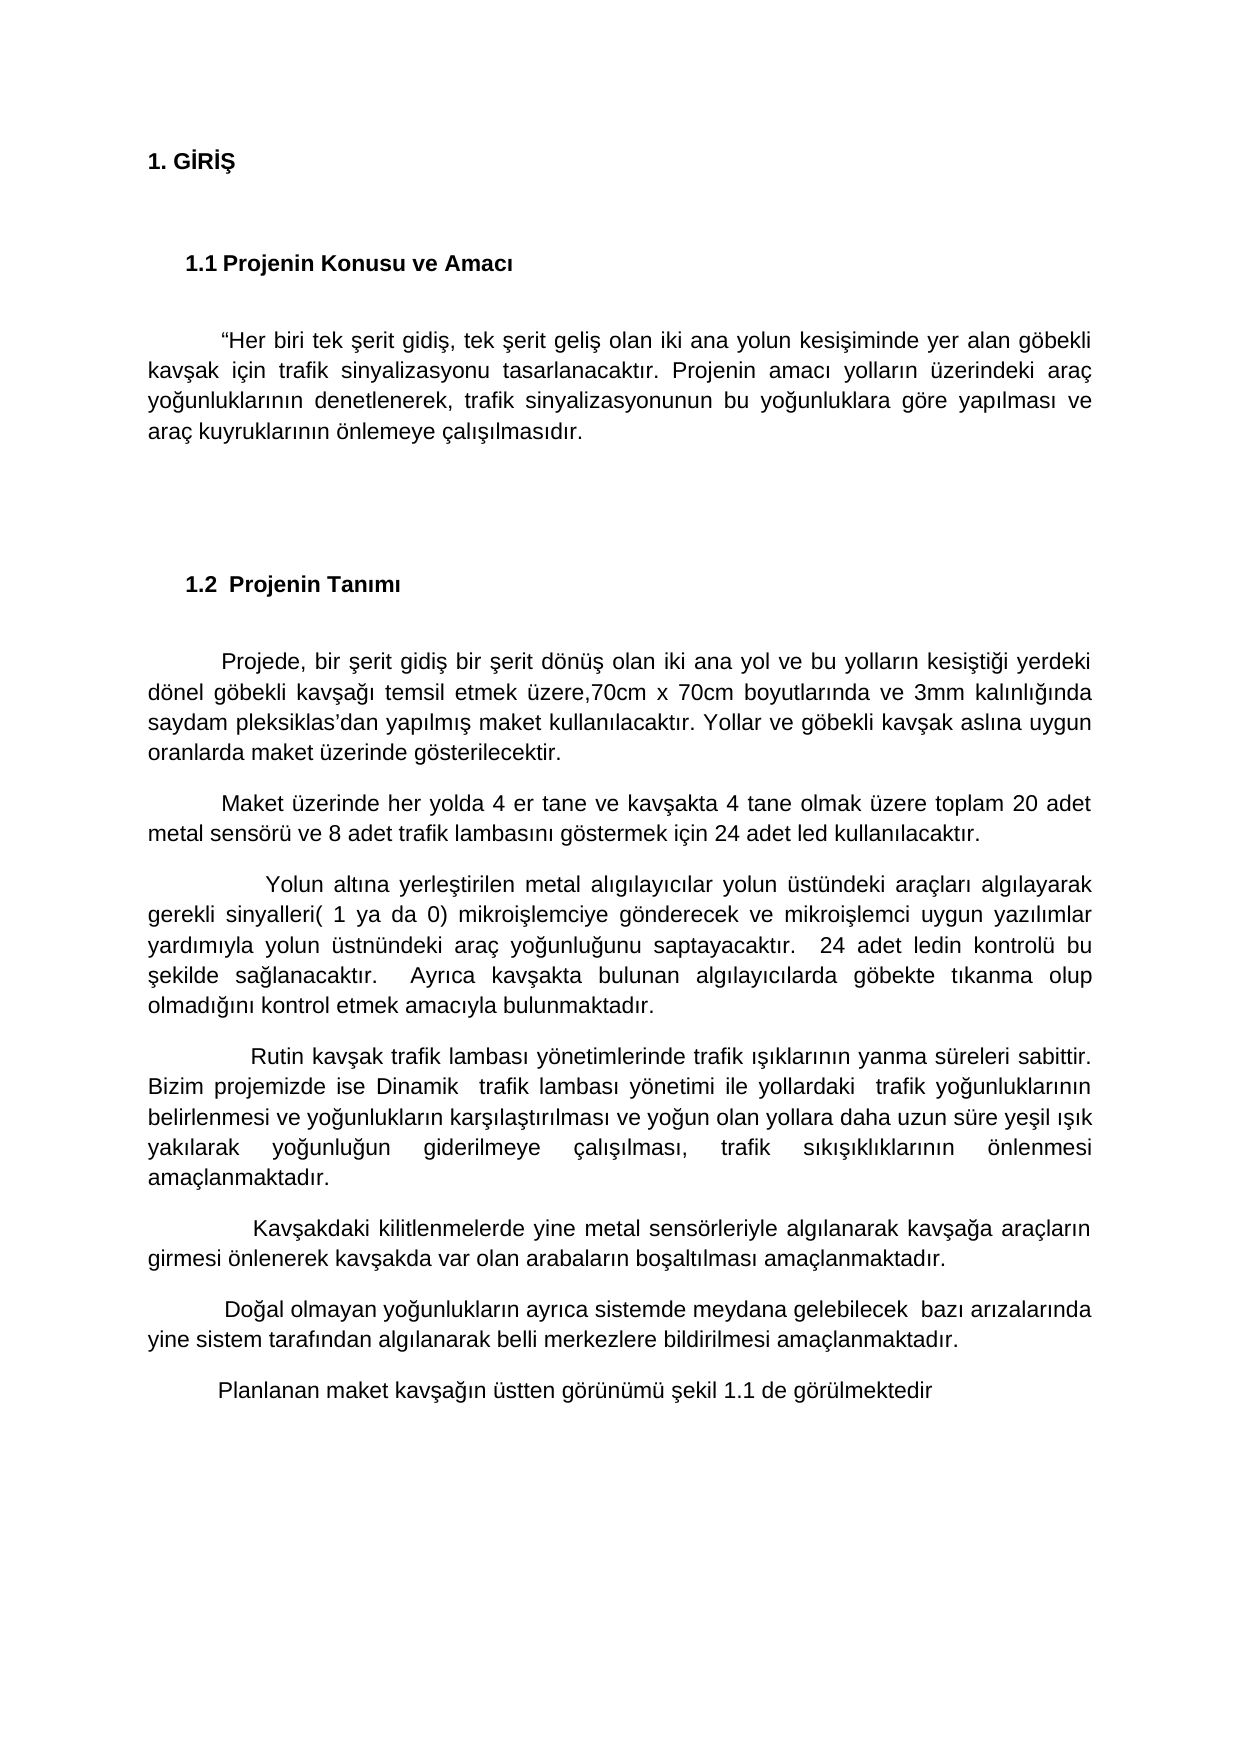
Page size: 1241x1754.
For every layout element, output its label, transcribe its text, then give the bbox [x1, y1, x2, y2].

text Doğal olmayan yoğunlukların ayrıca sistemde meydana gelebilecek bazı arızalarında yine sistem tarafından algılanarak belli merkezlere bildirilmesi amaçlanmaktadır. [148, 1296, 1093, 1353]
list Projenin Tanımı [185, 571, 1093, 597]
text 1. GİRİŞ [148, 148, 1093, 174]
text Projede, bir şerit gidiş bir şerit dönüş olan iki ana yol ve bu yolların kesiştiği yerdeki dönel göbekli kavşağı temsil etmek üzere,70cm x 70cm boyutlarında ve 3mm kalınlığında saydam pleksiklas’dan yapılmış maket kullanılacaktır. Yollar ve göbekli kavşak aslına uygun oranlarda maket üzerinde gösterilecektir. [148, 648, 1093, 765]
list Projenin Konusu ve Amacı [185, 250, 1093, 276]
text “Her biri tek şerit gidiş, tek şerit geliş olan iki ana yolun kesişiminde yer alan göbekli kavşak için trafik sinyalizasyonu tasarlanacaktır. Projenin amacı yolların üzerindeki araç yoğunluklarının denetlenerek, trafik sinyalizasyonunun bu yoğunluklara göre yapılması ve araç kuyruklarının önlemeye çalışılmasıdır. [148, 327, 1093, 444]
text Maket üzerinde her yolda 4 er tane ve kavşakta 4 tane olmak üzere toplam 20 adet metal sensörü ve 8 adet trafik lambasını göstermek için 24 adet led kullanılacaktır. [148, 790, 1093, 846]
text Rutin kavşak trafik lambası yönetimlerinde trafik ışıklarının yanma süreleri sabittir. Bizim projemizde ise Dinamik trafik lambası yönetimi ile yollardaki trafik yoğunluklarının belirlenmesi ve yoğunlukların karşılaştırılması ve yoğun olan yollara daha uzun süre yeşil ışık yakılarak yoğunluğun giderilmeye çalışılması, trafik sıkışıklıklarının önlenmesi amaçlanmaktadır. [148, 1043, 1093, 1190]
text Yolun altına yerleştirilen metal alıgılayıcılar yolun üstündeki araçları algılayarak gerekli sinyalleri( 1 ya da 0) mikroişlemciye gönderecek ve mikroişlemci uygun yazılımlar yardımıyla yolun üstnündeki araç yoğunluğunu saptayacaktır. 24 adet ledin kontrolü bu şekilde sağlanacaktır. Ayrıca kavşakta bulunan algılayıcılarda göbekte tıkanma olup olmadığını kontrol etmek amacıyla bulunmaktadır. [148, 871, 1093, 1018]
text Planlanan maket kavşağın üstten görünümü şekil 1.1 de görülmektedir [148, 1377, 1093, 1404]
text Kavşakdaki kilitlenmelerde yine metal sensörleriyle algılanarak kavşağa araçların girmesi önlenerek kavşakda var olan arabaların boşaltılması amaçlanmaktadır. [148, 1215, 1093, 1271]
